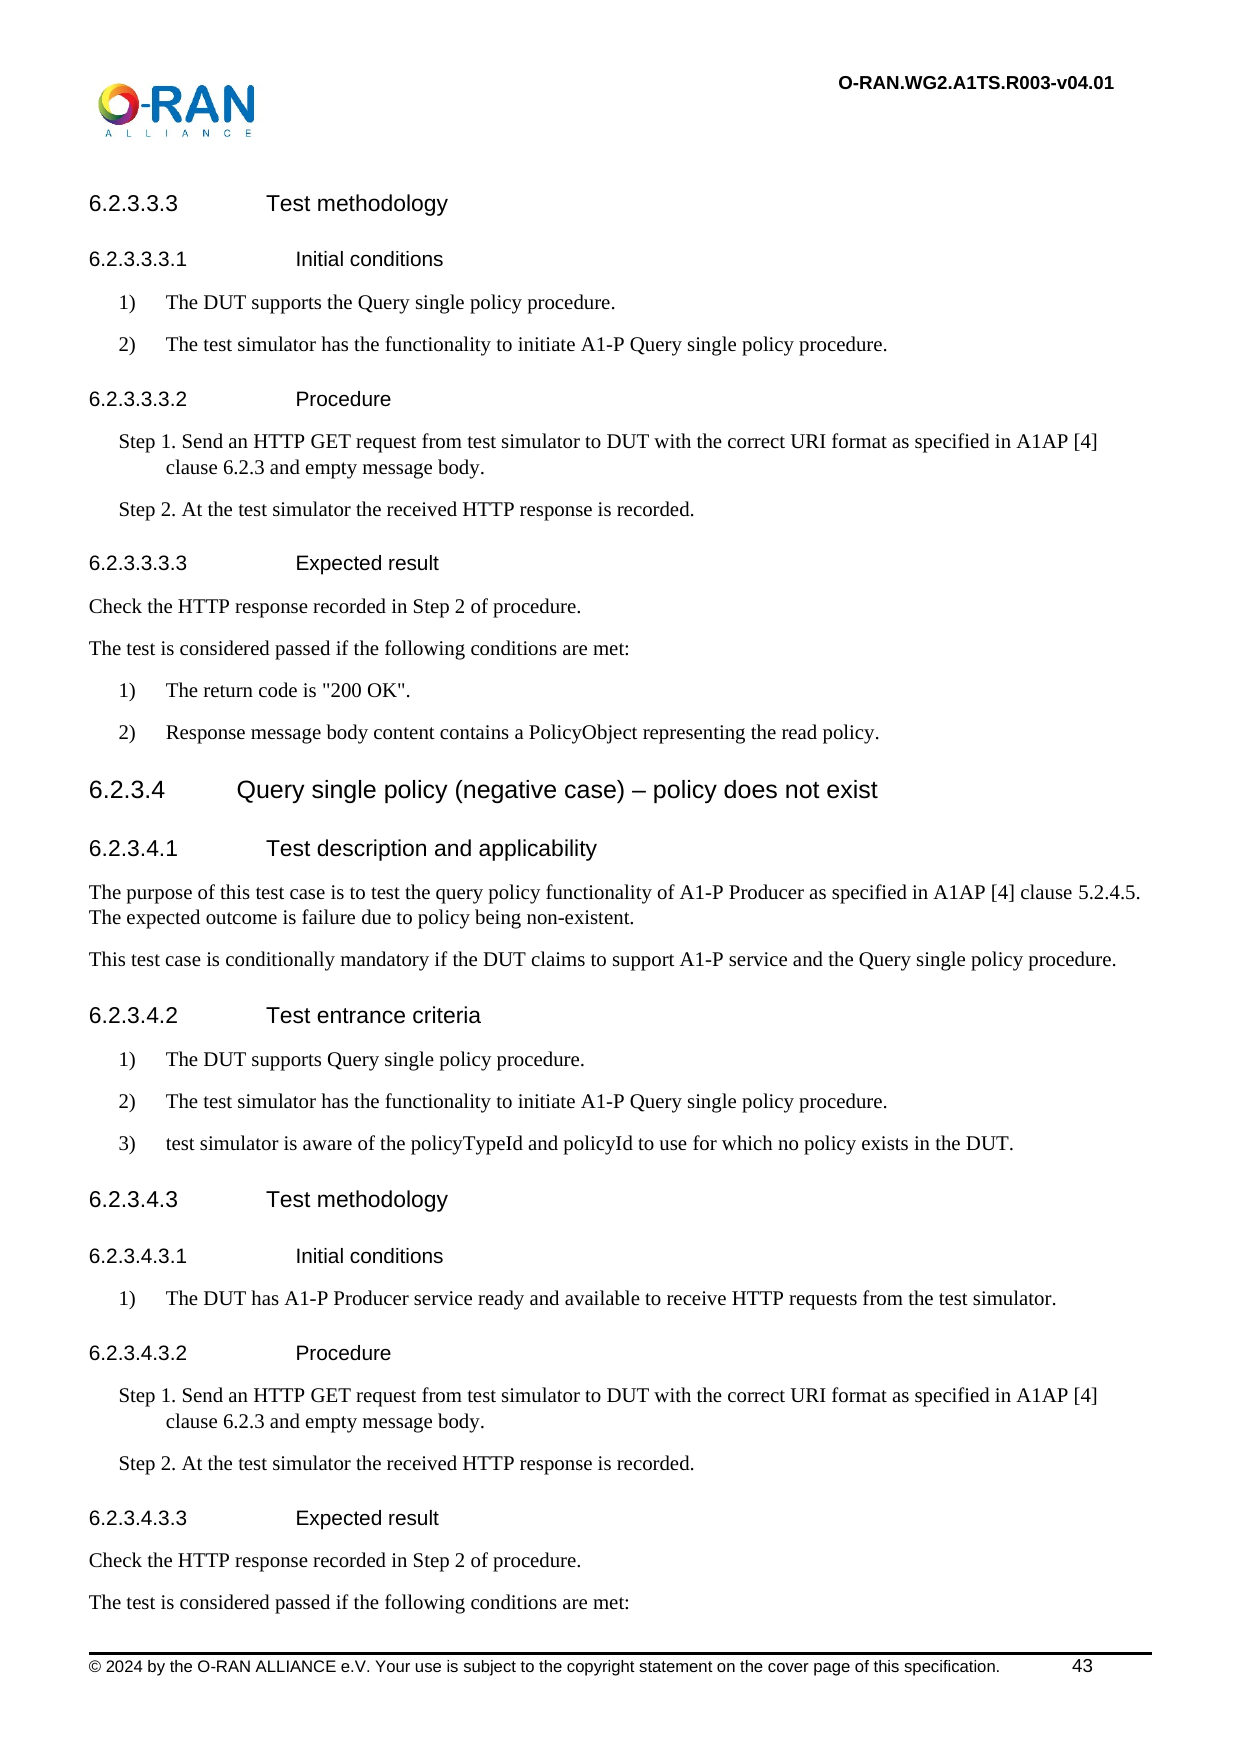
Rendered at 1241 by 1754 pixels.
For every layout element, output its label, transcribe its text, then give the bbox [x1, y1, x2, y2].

text 1) The DUT has A1-P Producer service ready and available to receive HTTP requests from the test simulator. [118, 1286, 1152, 1310]
picture [88, 70, 268, 148]
text Step 2. At the test simulator the received HTTP response is recorded. [118, 497, 1152, 521]
text 1) The return code is "200 OK". [118, 678, 1152, 702]
text 2) The test simulator has the functionality to initiate A1-P Query single policy procedure. [118, 332, 1152, 356]
text Step 1. Send an HTTP GET request from test simulator to DUT with the correct URI format as specified in A1AP [4] clause 6.2.3 and empty message body. [118, 1383, 1152, 1433]
text Check the HTTP response recorded in Step 2 of procedure. [89, 1548, 1152, 1572]
subtitle 6.2.3.4.3 Test methodology [89, 1186, 1152, 1212]
text 6.2.3.3.3.3 Expected result [89, 551, 1152, 575]
text 2) The test simulator has the functionality to initiate A1-P Query single policy procedure. [118, 1089, 1152, 1113]
text This test case is conditionally mandatory if the DUT claims to support A1-P service and the Query single policy procedure. [89, 947, 1152, 971]
text 6.2.3.4.3.2 Procedure [89, 1341, 1152, 1365]
text 6.2.3.3.3.2 Procedure [89, 386, 1152, 410]
text The test is considered passed if the following conditions are met: [89, 1590, 1152, 1614]
text Step 1. Send an HTTP GET request from test simulator to DUT with the correct URI format as specified in A1AP [4] clause 6.2.3 and empty message body. [118, 429, 1152, 479]
text The purpose of this test case is to test the query policy functionality of A1-P Producer as specified in A1AP [4] clause 5.2.4.5. The expected outcome is failure due to policy being non-existent. [89, 880, 1152, 929]
text 6.2.3.4.3.3 Expected result [89, 1506, 1152, 1529]
text 3) test simulator is aware of the policyTypeId and policyId to use for which no policy exists in the DUT. [118, 1131, 1152, 1155]
subtitle 6.2.3.4.1 Test description and applicability [89, 835, 1152, 861]
text 1) The DUT supports Query single policy procedure. [118, 1047, 1152, 1071]
subtitle 6.2.3.3.3 Test methodology [89, 189, 1152, 216]
text Step 2. At the test simulator the received HTTP response is recorded. [118, 1451, 1152, 1475]
text The test is considered passed if the following conditions are met: [89, 636, 1152, 660]
subtitle 6.2.3.4 Query single policy (negative case) – policy does not exist [89, 775, 1152, 803]
text 2) Response message body content contains a PolicyObject representing the read policy. [118, 720, 1152, 744]
text Check the HTTP response recorded in Step 2 of procedure. [89, 594, 1152, 618]
text 1) The DUT supports the Query single policy procedure. [118, 290, 1152, 314]
text 6.2.3.4.3.1 Initial conditions [89, 1243, 1152, 1267]
subtitle 6.2.3.4.2 Test entrance criteria [89, 1002, 1152, 1028]
text 6.2.3.3.3.1 Initial conditions [89, 247, 1152, 271]
